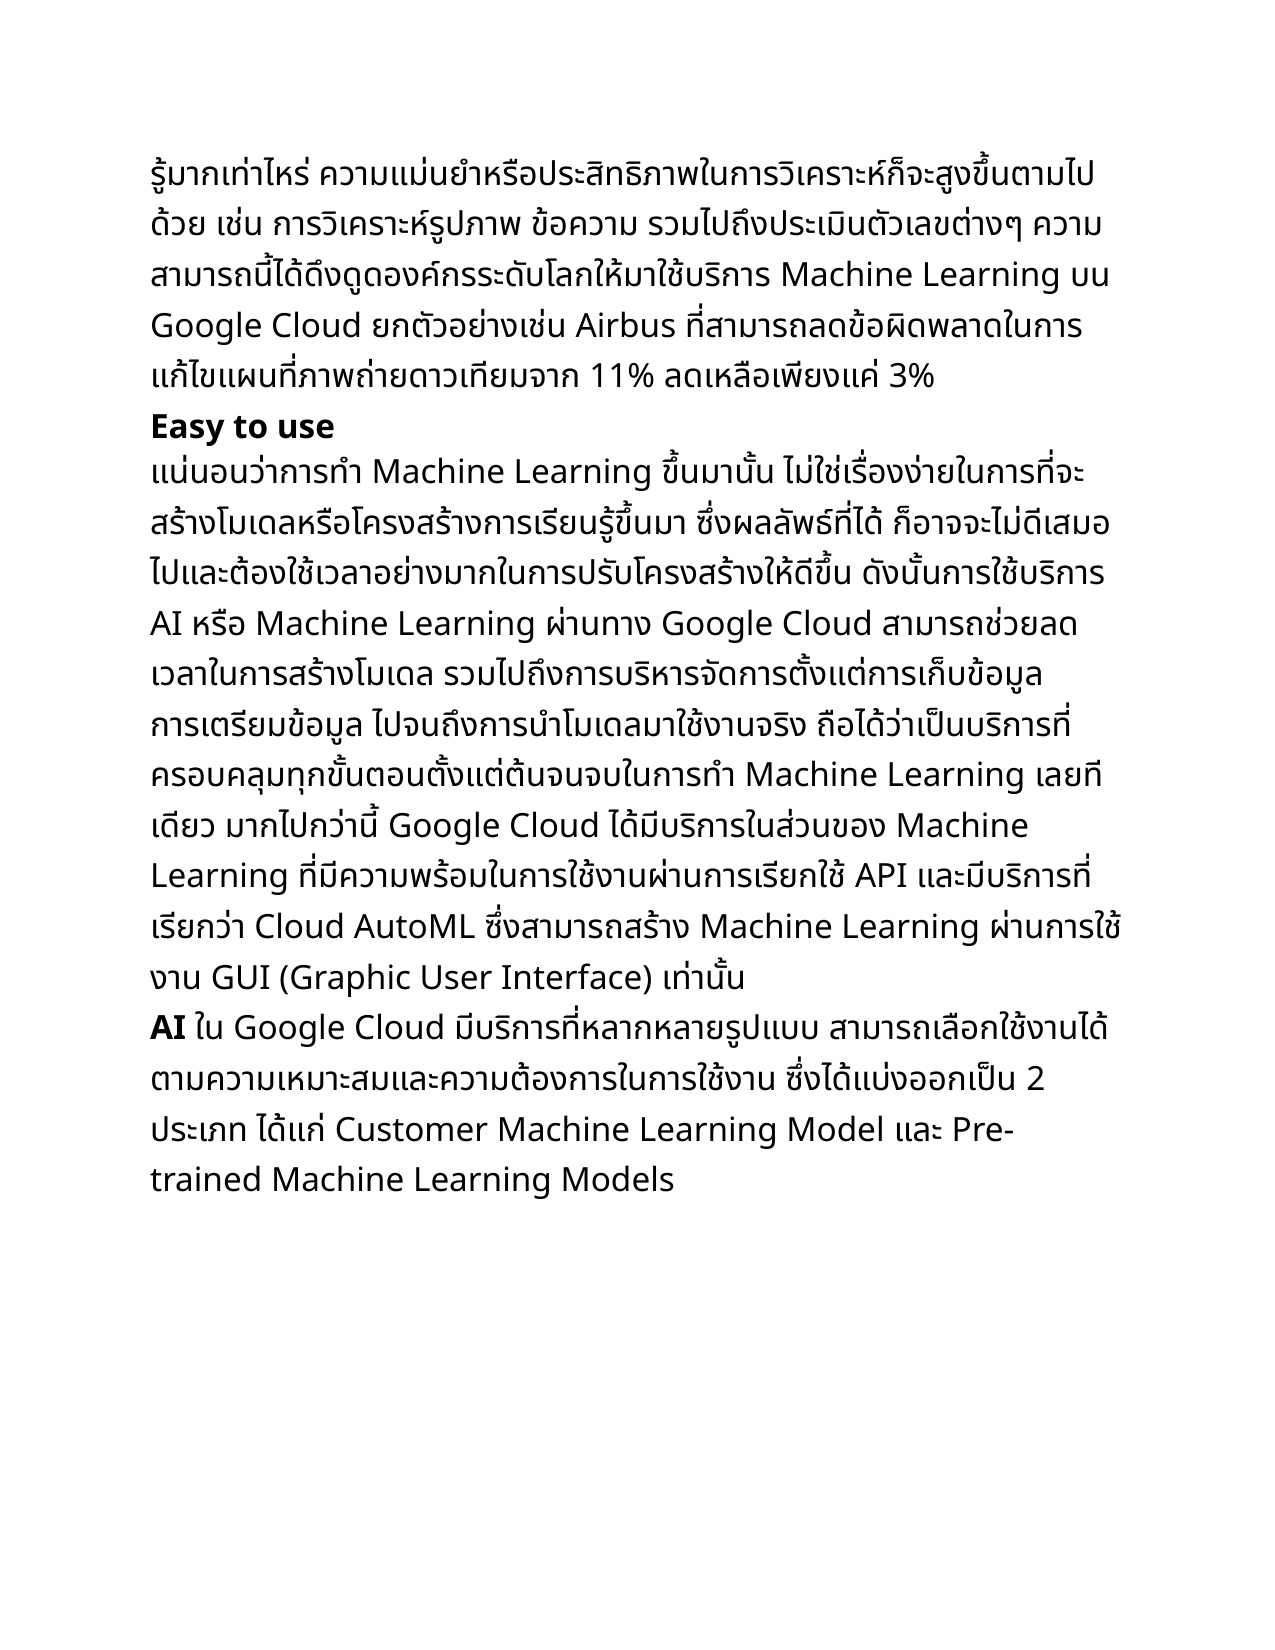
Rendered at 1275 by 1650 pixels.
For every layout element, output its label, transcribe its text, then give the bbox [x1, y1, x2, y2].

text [150, 150, 1125, 403]
text Easy to use [150, 403, 1125, 448]
text แน่นอนว่าการทำ Machine Learning ขึ้นมานั้น ไม่ใช่เรื่องง่ายในการที่จะสร้างโมเดลหรือโครงสร้างการเรียนรู้ขึ้นมา ซึ่งผลลัพธ์ที่ได้ ก็อาจจะไม่ดีเสมอไปและต้องใช้เวลาอย่างมากในการปรับโครงสร้างให้ดีขึ้น ดังนั้นการใช้บริการ AI หรือ Machine Learning ผ่านทาง Google Cloud สามารถช่วยลดเวลาในการสร้างโมเดล รวมไปถึงการบริหารจัดการตั้งแต่การเก็บข้อมูล การเตรียมข้อมูล ไปจนถึงการนำโมเดลมาใช้งานจริง ถือได้ว่าเป็นบริการที่ครอบคลุมทุกขั้นตอนตั้งแต่ต้นจนจบในการทำ Machine Learning เลยทีเดียว มากไปกว่านี้ Google Cloud ได้มีบริการในส่วนของ Machine Learning ที่มีความพร้อมในการใช้งานผ่านการเรียกใช้ API และมีบริการที่เรียกว่า Cloud AutoML ซึ่งสามารถสร้าง Machine Learning ผ่านการใช้งาน GUI (Graphic User Interface) เท่านั้น [150, 448, 1125, 1004]
text AI ใน Google Cloud มีบริการที่หลากหลายรูปแบบ สามารถเลือกใช้งานได้ตามความเหมาะสมและความต้องการในการใช้งาน ซึ่งได้แบ่งออกเป็น 2 ประเภท ได้แก่ Customer Machine Learning Model และ Pre-trained Machine Learning Models [150, 1004, 1125, 1201]
